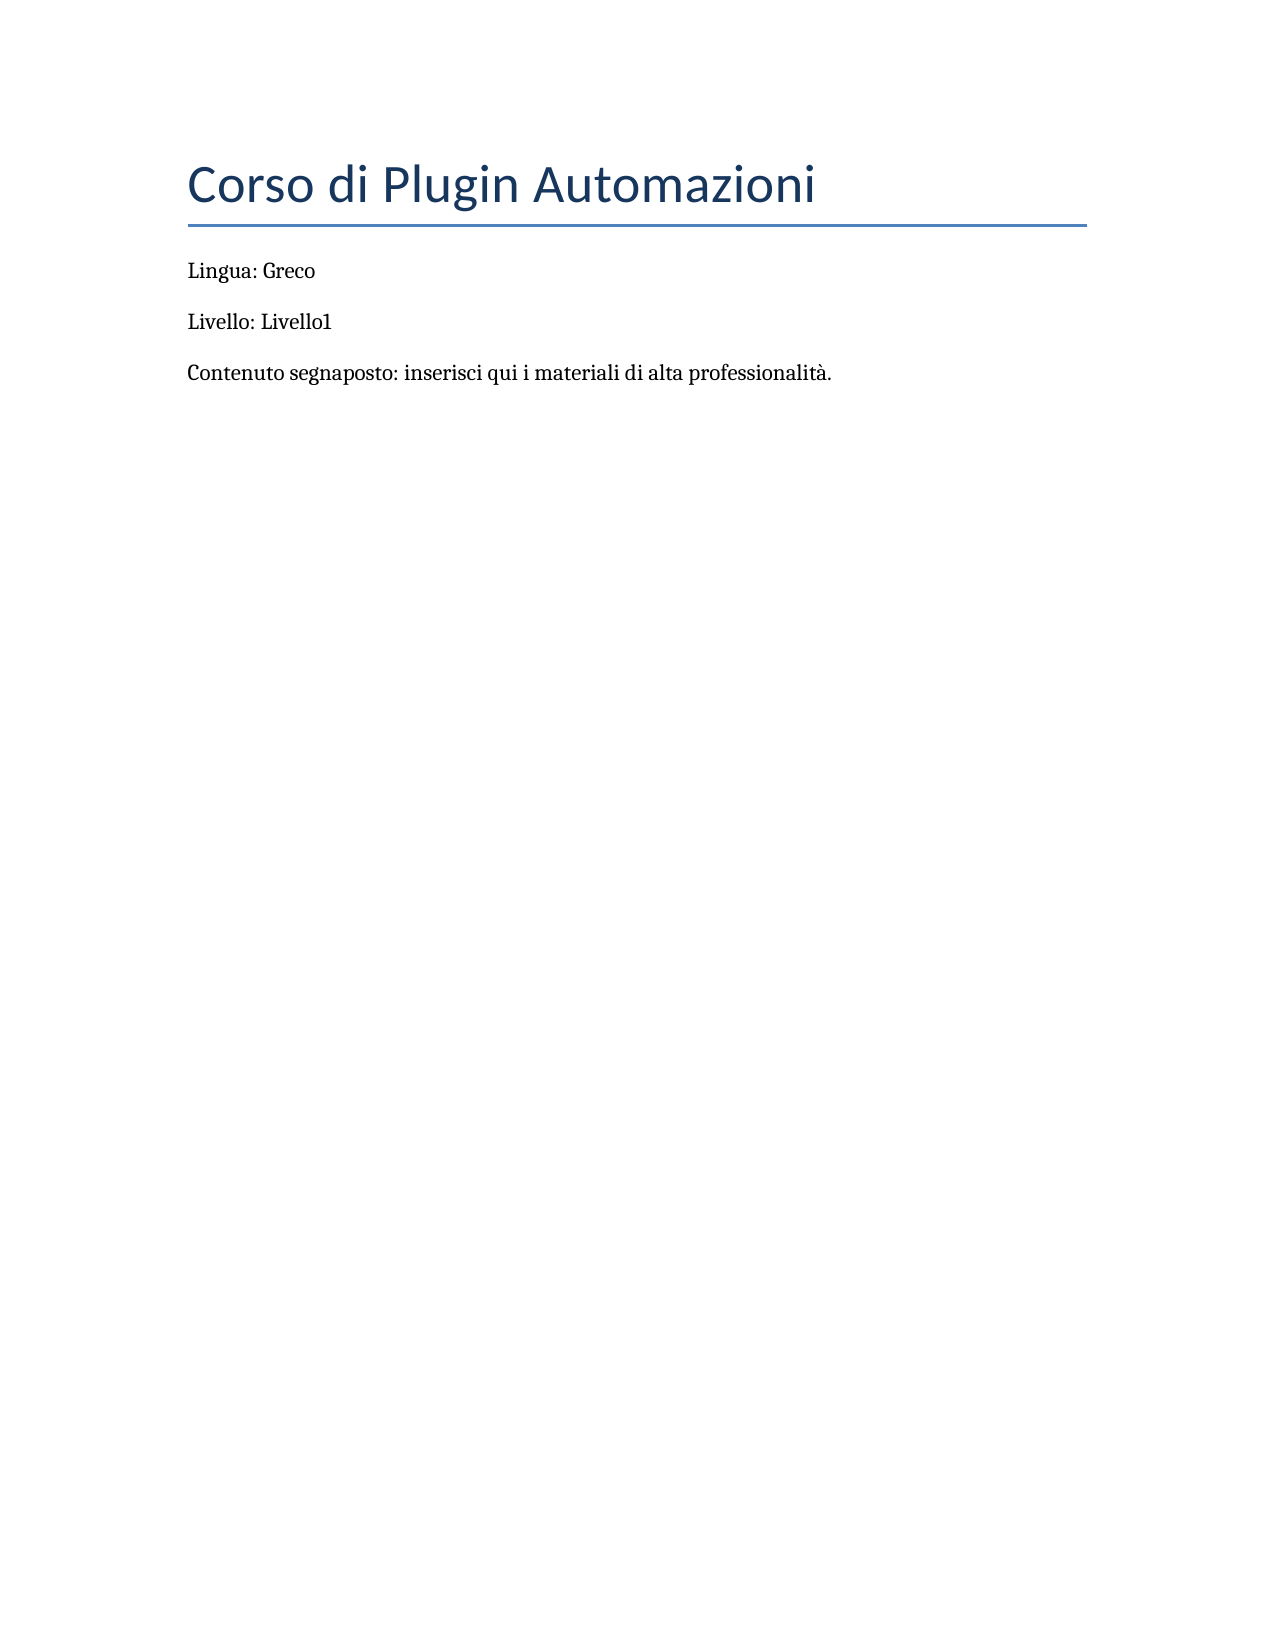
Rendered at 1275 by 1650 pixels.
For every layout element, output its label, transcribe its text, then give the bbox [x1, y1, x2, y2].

text Lingua: Greco [187, 258, 1087, 284]
text Contenuto segnaposto: inserisci qui i materiali di alta professionalità. [187, 360, 1087, 386]
text Livello: Livello1 [187, 309, 1087, 335]
title Corso di Plugin Automazioni [187, 150, 1087, 227]
